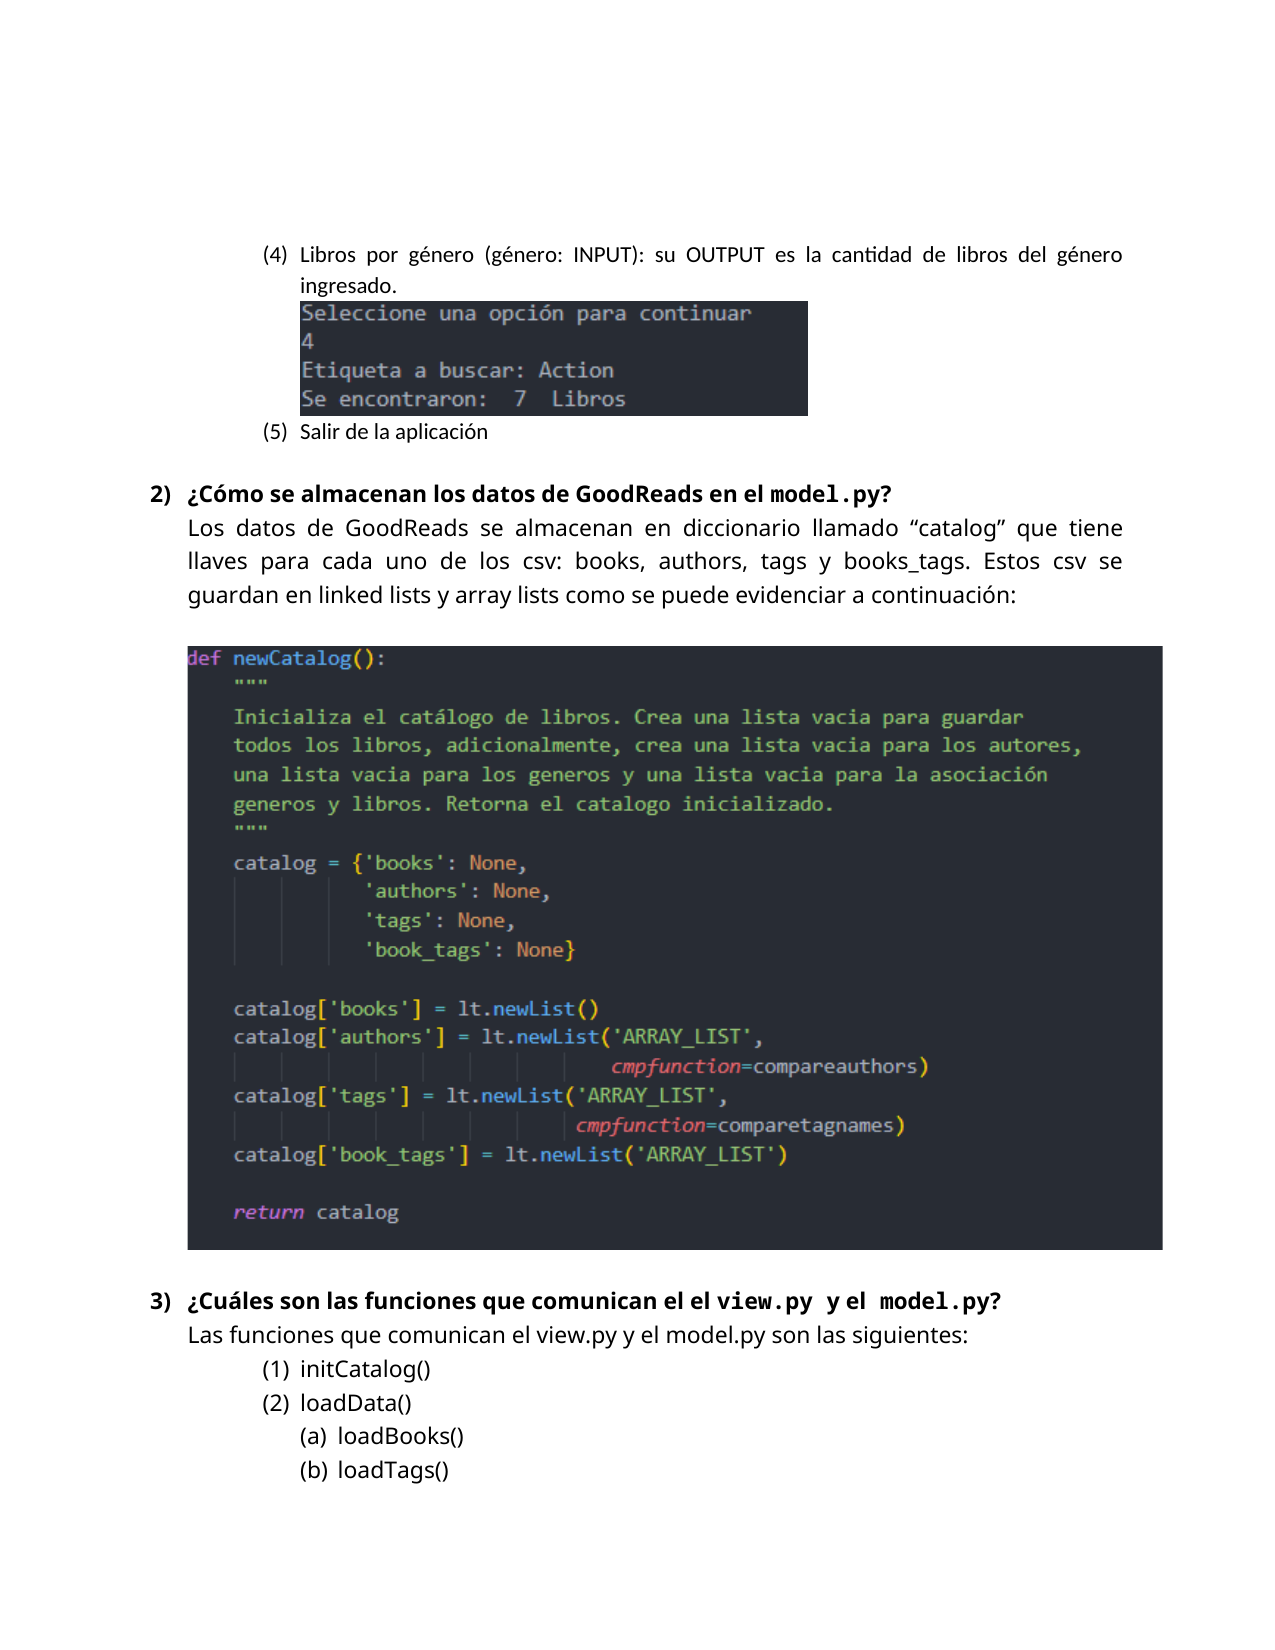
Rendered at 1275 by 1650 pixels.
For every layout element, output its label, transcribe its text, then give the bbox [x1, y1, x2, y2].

list ¿Cuáles son las funciones que comunican el el view.py y el model.py? [150, 1285, 1125, 1317]
list loadTags() [300, 1454, 1125, 1485]
picture [300, 301, 808, 416]
list loadData() [262, 1387, 1125, 1418]
list Salir de la aplicación [262, 417, 1125, 445]
list loadBooks() [300, 1420, 1125, 1452]
list Las funciones que comunican el view.py y el model.py son las siguientes: [187, 1319, 1125, 1350]
list initCatalog() [262, 1353, 1125, 1384]
list Los datos de GoodReads se almacenan en diccionario llamado “catalog” que tiene llaves para cada uno de los csv: books, authors, tags y books_tags. Estos csv se guardan en linked lists y array lists como se puede evidenciar a continuación: [187, 511, 1125, 610]
list ¿Cómo se almacenan los datos de GoodReads en el model.py? [150, 478, 1125, 509]
list Libros por género (género: INPUT): su OUTPUT es la cantidad de libros del género ingresado. [262, 241, 1125, 299]
picture [187, 646, 1163, 1250]
